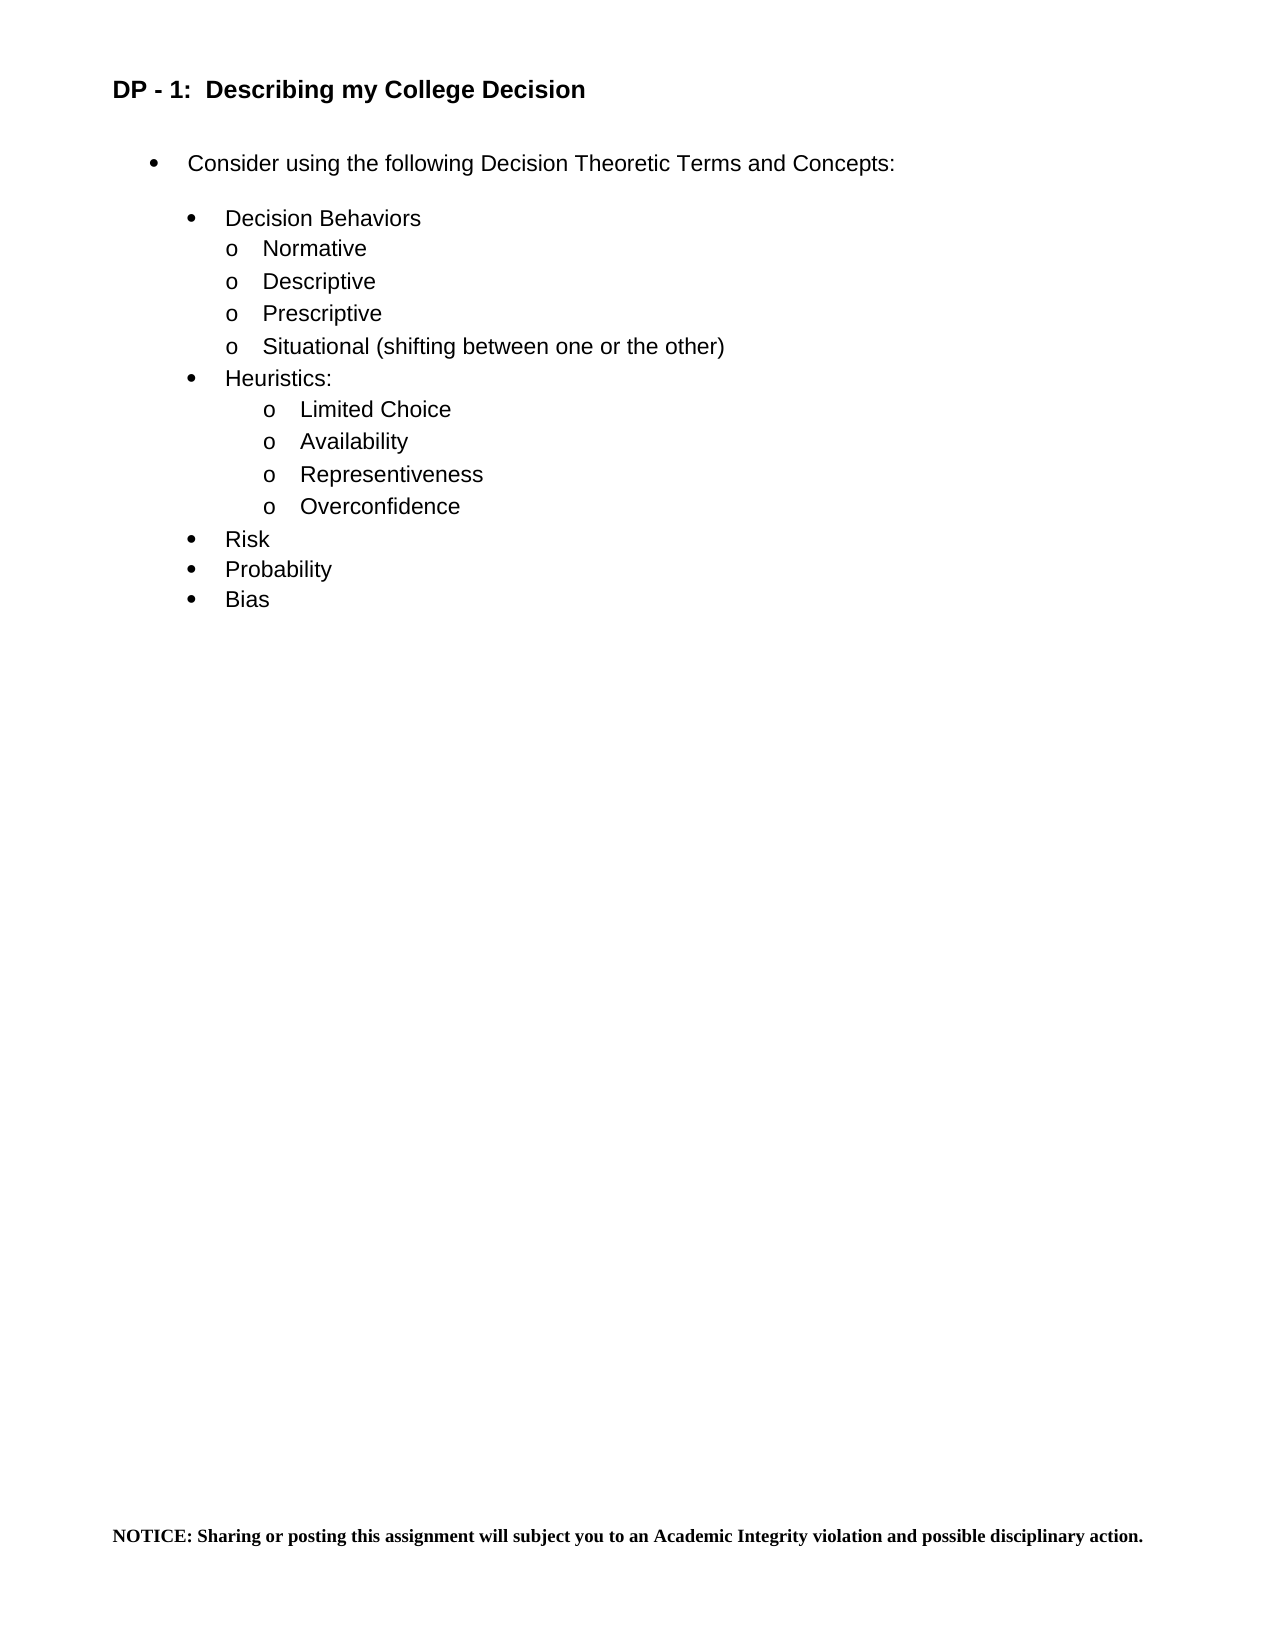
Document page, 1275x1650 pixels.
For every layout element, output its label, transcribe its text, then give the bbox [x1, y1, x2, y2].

list Availability [262, 428, 1162, 456]
list Probability [187, 556, 1162, 582]
list Consider using the following Decision Theoretic Terms and Concepts: [150, 150, 1162, 205]
list Decision Behaviors [187, 205, 1162, 231]
list Descriptive [225, 268, 1162, 296]
list Overconfidence [262, 493, 1162, 521]
list Heuristics: [187, 365, 1162, 392]
list Risk [187, 526, 1162, 552]
list Representiveness [262, 461, 1162, 489]
list Prescriptive [225, 300, 1162, 329]
list Situational (shifting between one or the other) [225, 333, 1162, 361]
list Bias [187, 586, 1162, 612]
list Limited Choice [262, 396, 1162, 424]
list Normative [225, 235, 1162, 264]
